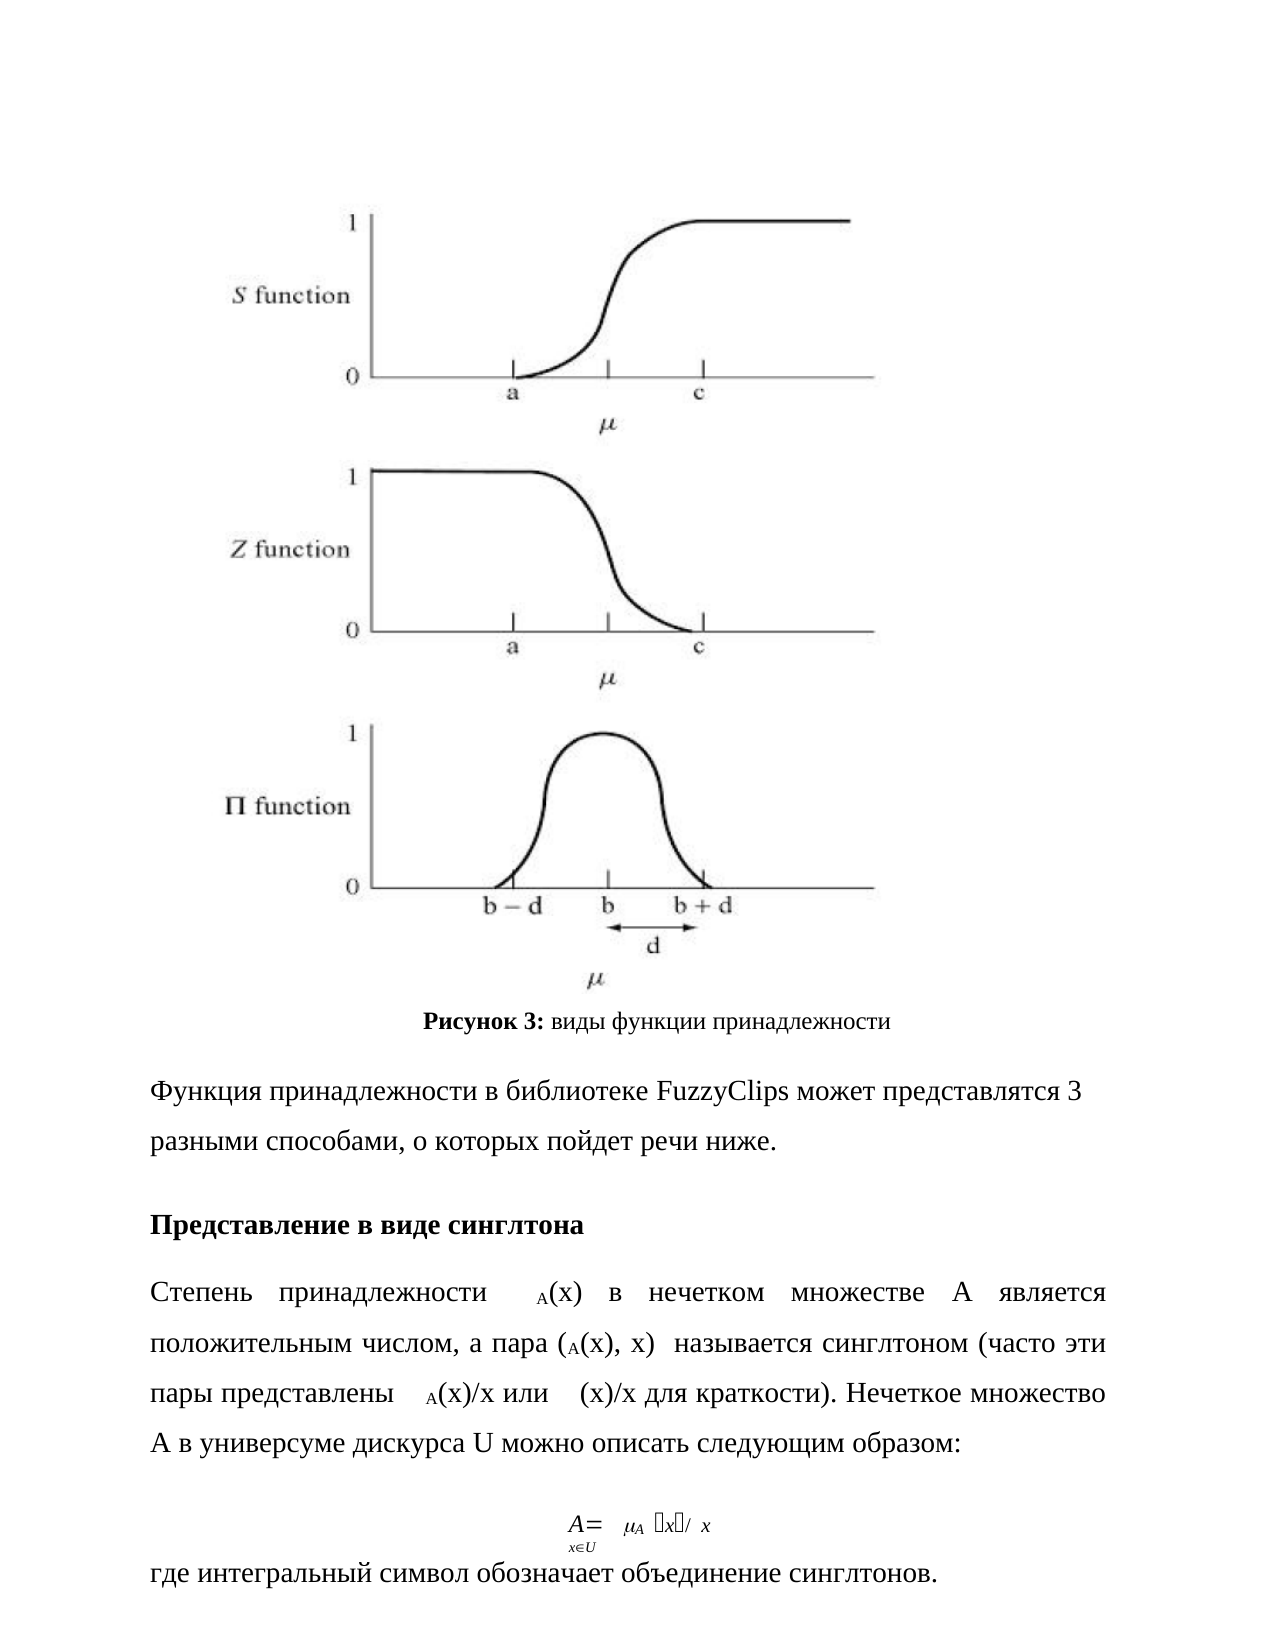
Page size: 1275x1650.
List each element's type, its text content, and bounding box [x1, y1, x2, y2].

text Представление в виде синглтона [150, 1207, 1117, 1241]
picture [193, 149, 967, 994]
text где интегральный символ обозначает объединение синглтонов. [150, 1555, 1117, 1589]
text Рисунок 3: виды функции принадлежности [423, 1006, 1117, 1035]
text Функция принадлежности в библиотеке FuzzyClips может представлятся 3 разными способами, о которых пойдет речи ниже. [150, 1073, 1117, 1157]
text xU [569, 1538, 1117, 1555]
text A Ax/x [569, 1509, 1117, 1538]
text Степень принадлежности A(x) в нечетком множестве A является положительным числом, а пара (A(x), x) называется синглтоном (часто эти пары представлены A(x)/x или (x)/x для краткости). Нечеткое множество A в универсуме дискурса U можно описать следующим образом: [150, 1274, 1106, 1459]
